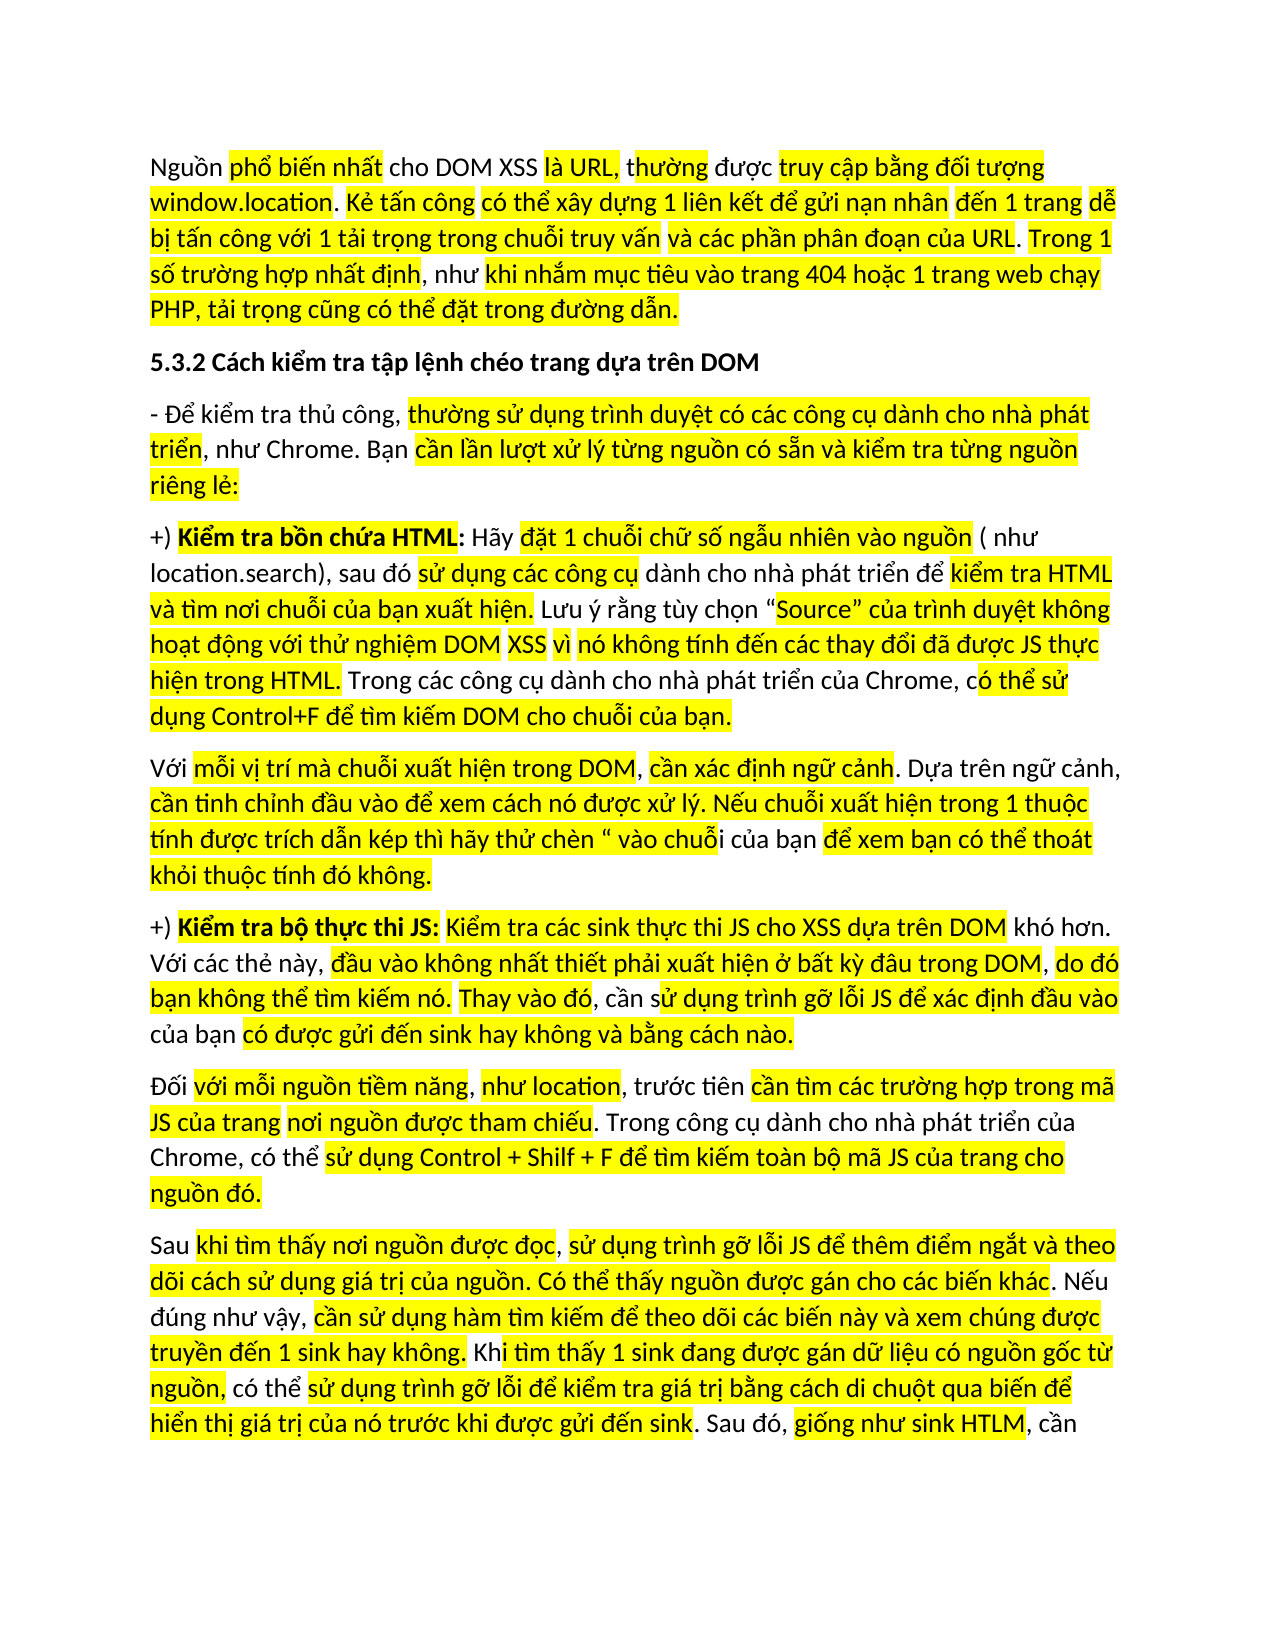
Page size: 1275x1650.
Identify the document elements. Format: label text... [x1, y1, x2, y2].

text Với mỗi vị trí mà chuỗi xuất hiện trong DOM, cần xác định ngữ cảnh. Dựa trên ngữ cảnh, cần tinh chỉnh đầu vào để xem cách nó được xử lý. Nếu chuỗi xuất hiện trong 1 thuộc tính được trích dẫn kép thì hãy thử chèn “ vào chuỗi của bạn để xem bạn có thể thoát khỏi thuộc tính đó không. [150, 751, 1125, 891]
text 5.3.2 Cách kiểm tra tập lệnh chéo trang dựa trên DOM [150, 345, 1125, 378]
text +) Kiểm tra bộ thực thi JS: Kiểm tra các sink thực thi JS cho XSS dựa trên DOM khó hơn. Với các thẻ này, đầu vào không nhất thiết phải xuất hiện ở bất kỳ đâu trong DOM, do đó bạn không thể tìm kiếm nó. Thay vào đó, cần sử dụng trình gỡ lỗi JS để xác định đầu vào của bạn có được gửi đến sink hay không và bằng cách nào. [150, 910, 1125, 1050]
text +) Kiểm tra bồn chứa HTML: Hãy đặt 1 chuỗi chữ số ngẫu nhiên vào nguồn ( như location.search), sau đó sử dụng các công cụ dành cho nhà phát triển để kiểm tra HTML và tìm nơi chuỗi của bạn xuất hiện. Lưu ý rằng tùy chọn “Source” của trình duyệt không hoạt động với thử nghiệm DOM XSS vì nó không tính đến các thay đổi đã được JS thực hiện trong HTML. Trong các công cụ dành cho nhà phát triển của Chrome, có thể sử dụng Control+F để tìm kiếm DOM cho chuỗi của bạn. [150, 521, 1125, 732]
text Nguồn phổ biến nhất cho DOM XSS là URL, thường được truy cập bằng đối tượng window.location. Kẻ tấn công có thể xây dựng 1 liên kết để gửi nạn nhân đến 1 trang dễ bị tấn công với 1 tải trọng trong chuỗi truy vấn và các phần phân đoạn của URL. Trong 1 số trường hợp nhất định, như khi nhắm mục tiêu vào trang 404 hoặc 1 trang web chạy PHP, tải trọng cũng có thể đặt trong đường dẫn. [150, 150, 1125, 326]
text Đối với mỗi nguồn tiềm năng, như location, trước tiên cần tìm các trường hợp trong mã JS của trang nơi nguồn được tham chiếu. Trong công cụ dành cho nhà phát triển của Chrome, có thể sử dụng Control + Shilf + F để tìm kiếm toàn bộ mã JS của trang cho nguồn đó. [150, 1069, 1125, 1209]
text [150, 1228, 1125, 1440]
text - Để kiểm tra thủ công, thường sử dụng trình duyệt có các công cụ dành cho nhà phát triển, như Chrome. Bạn cần lần lượt xử lý từng nguồn có sẵn và kiểm tra từng nguồn riêng lẻ: [150, 397, 1125, 501]
